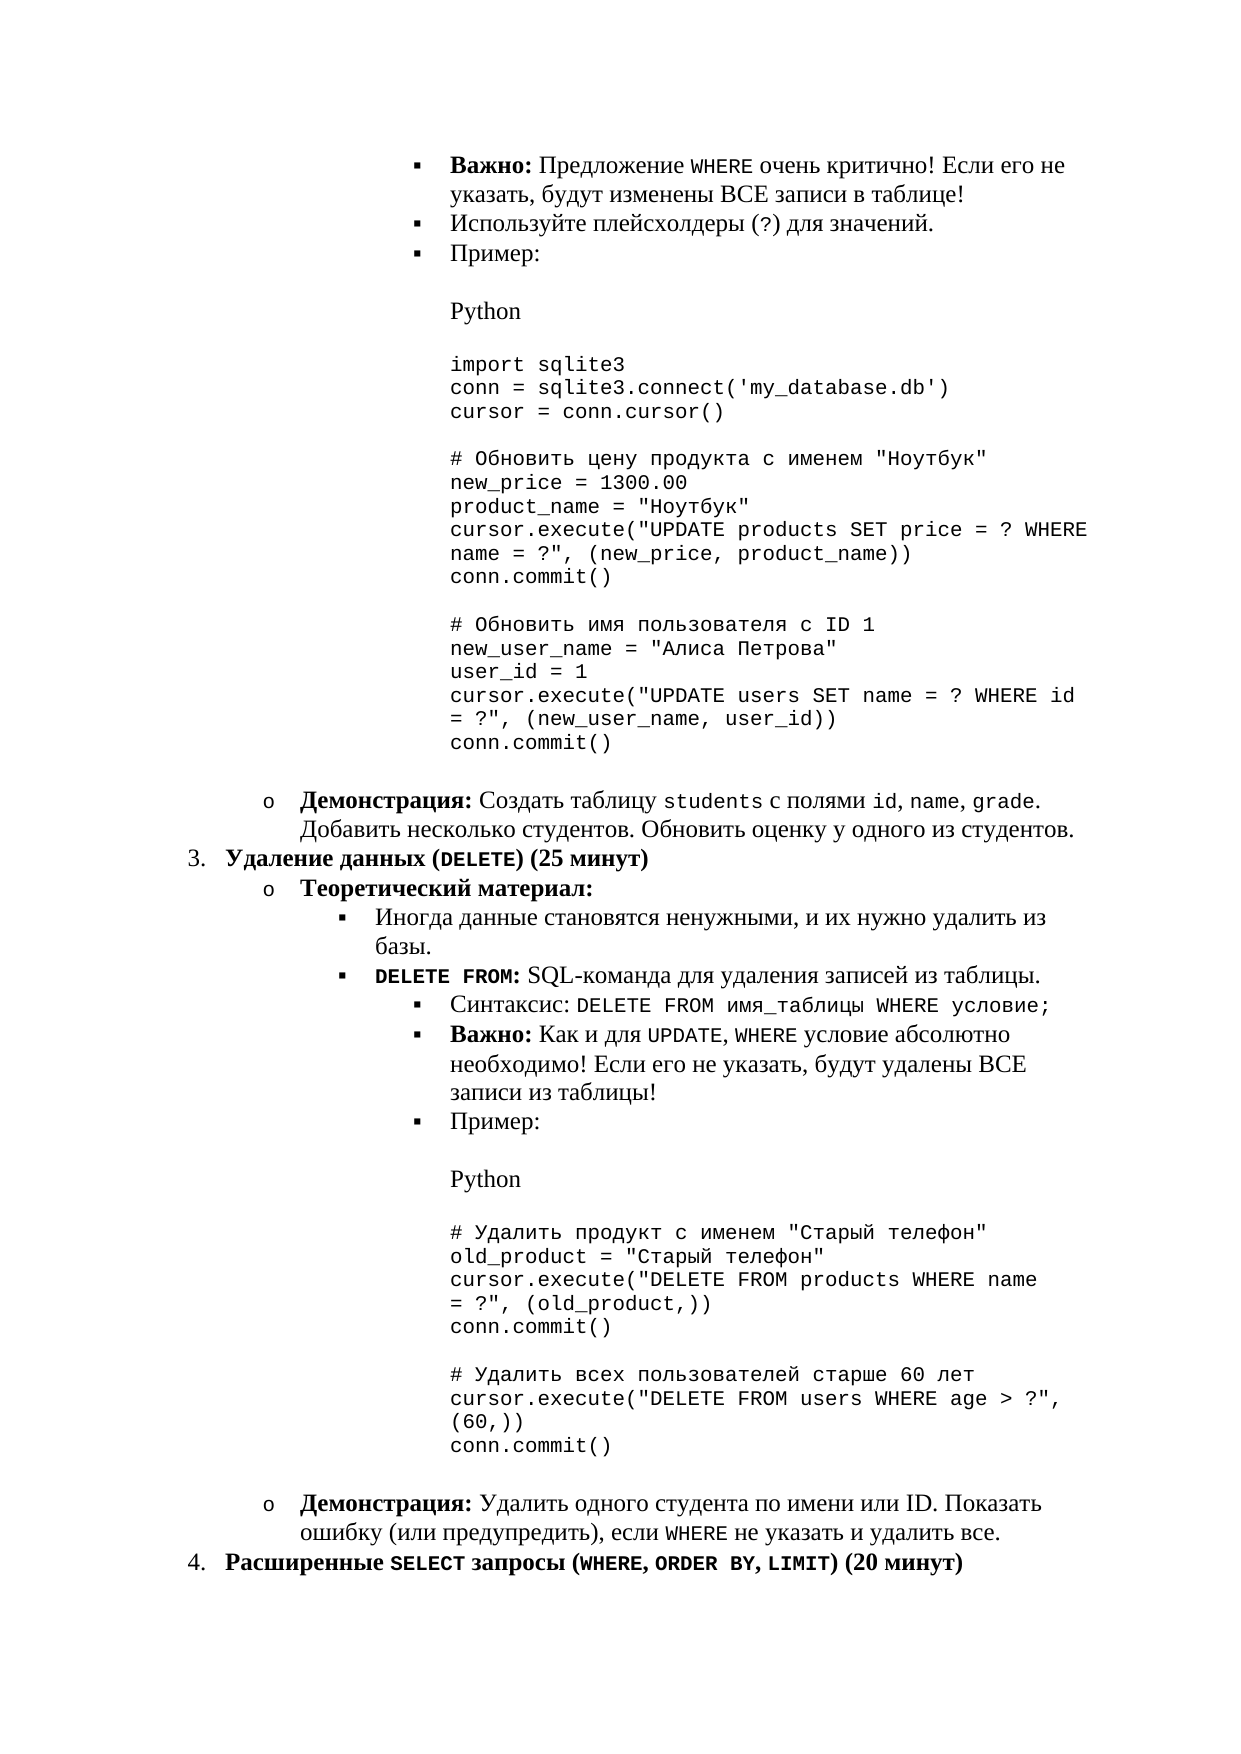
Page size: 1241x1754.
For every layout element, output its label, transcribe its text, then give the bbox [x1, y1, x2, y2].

text Python [450, 1164, 1090, 1193]
list Демонстрация: Создать таблицу students с полями id, name, grade. Добавить несколько студентов. Обновить оценку у одного из студентов. [262, 785, 1090, 843]
text import sqlite3 [450, 354, 1090, 377]
text cursor.execute("UPDATE users SET name = ? WHERE id = ?", (new_user_name, user_id)) [450, 685, 1090, 732]
list DELETE FROM: SQL-команда для удаления записей из таблицы. [337, 960, 1090, 989]
list Синтаксис: DELETE FROM имя_таблицы WHERE условие; [412, 989, 1090, 1019]
text conn.commit() [450, 732, 1090, 756]
text new_price = 1300.00 [450, 472, 1090, 496]
text # Обновить имя пользователя с ID 1 [450, 614, 1090, 637]
text conn.commit() [450, 1317, 1090, 1340]
text new_user_name = "Алиса Петрова" [450, 637, 1090, 661]
list Иногда данные становятся ненужными, и их нужно удалить из базы. [337, 902, 1090, 960]
list Теоретический материал: [262, 873, 1090, 902]
text Python [450, 296, 1090, 324]
text # Удалить всех пользователей старше 60 лет [450, 1364, 1090, 1387]
text old_product = "Старый телефон" [450, 1246, 1090, 1269]
text product_name = "Ноутбук" [450, 496, 1090, 519]
text cursor = conn.cursor() [450, 401, 1090, 425]
text cursor.execute("DELETE FROM users WHERE age > ?", (60,)) [450, 1387, 1090, 1435]
list Расширенные SELECT запросы (WHERE, ORDER BY, LIMIT) (20 минут) [187, 1547, 1090, 1576]
text conn.commit() [450, 567, 1090, 590]
text cursor.execute("UPDATE products SET price = ? WHERE name = ?", (new_price, product_name)) [450, 519, 1090, 567]
text # Удалить продукт с именем "Старый телефон" [450, 1222, 1090, 1246]
list Демонстрация: Удалить одного студента по имени или ID. Показать ошибку (или предупредить), если WHERE не указать и удалить все. [262, 1488, 1090, 1547]
list Удаление данных (DELETE) (25 минут) [187, 843, 1090, 873]
list Пример: [412, 1106, 1090, 1135]
list Пример: [412, 238, 1090, 267]
text conn.commit() [450, 1435, 1090, 1458]
text # Обновить цену продукта с именем "Ноутбук" [450, 448, 1090, 472]
text conn = sqlite3.connect('my_database.db') [450, 377, 1090, 401]
list Важно: Как и для UPDATE, WHERE условие абсолютно необходимо! Если его не указать, будут удалены ВСЕ записи из таблицы! [412, 1019, 1090, 1106]
text user_id = 1 [450, 661, 1090, 685]
list Используйте плейсхолдеры (?) для значений. [412, 208, 1090, 238]
text cursor.execute("DELETE FROM products WHERE name = ?", (old_product,)) [450, 1269, 1090, 1317]
list Важно: Предложение WHERE очень критично! Если его не указать, будут изменены ВСЕ записи в таблице! [412, 150, 1090, 208]
